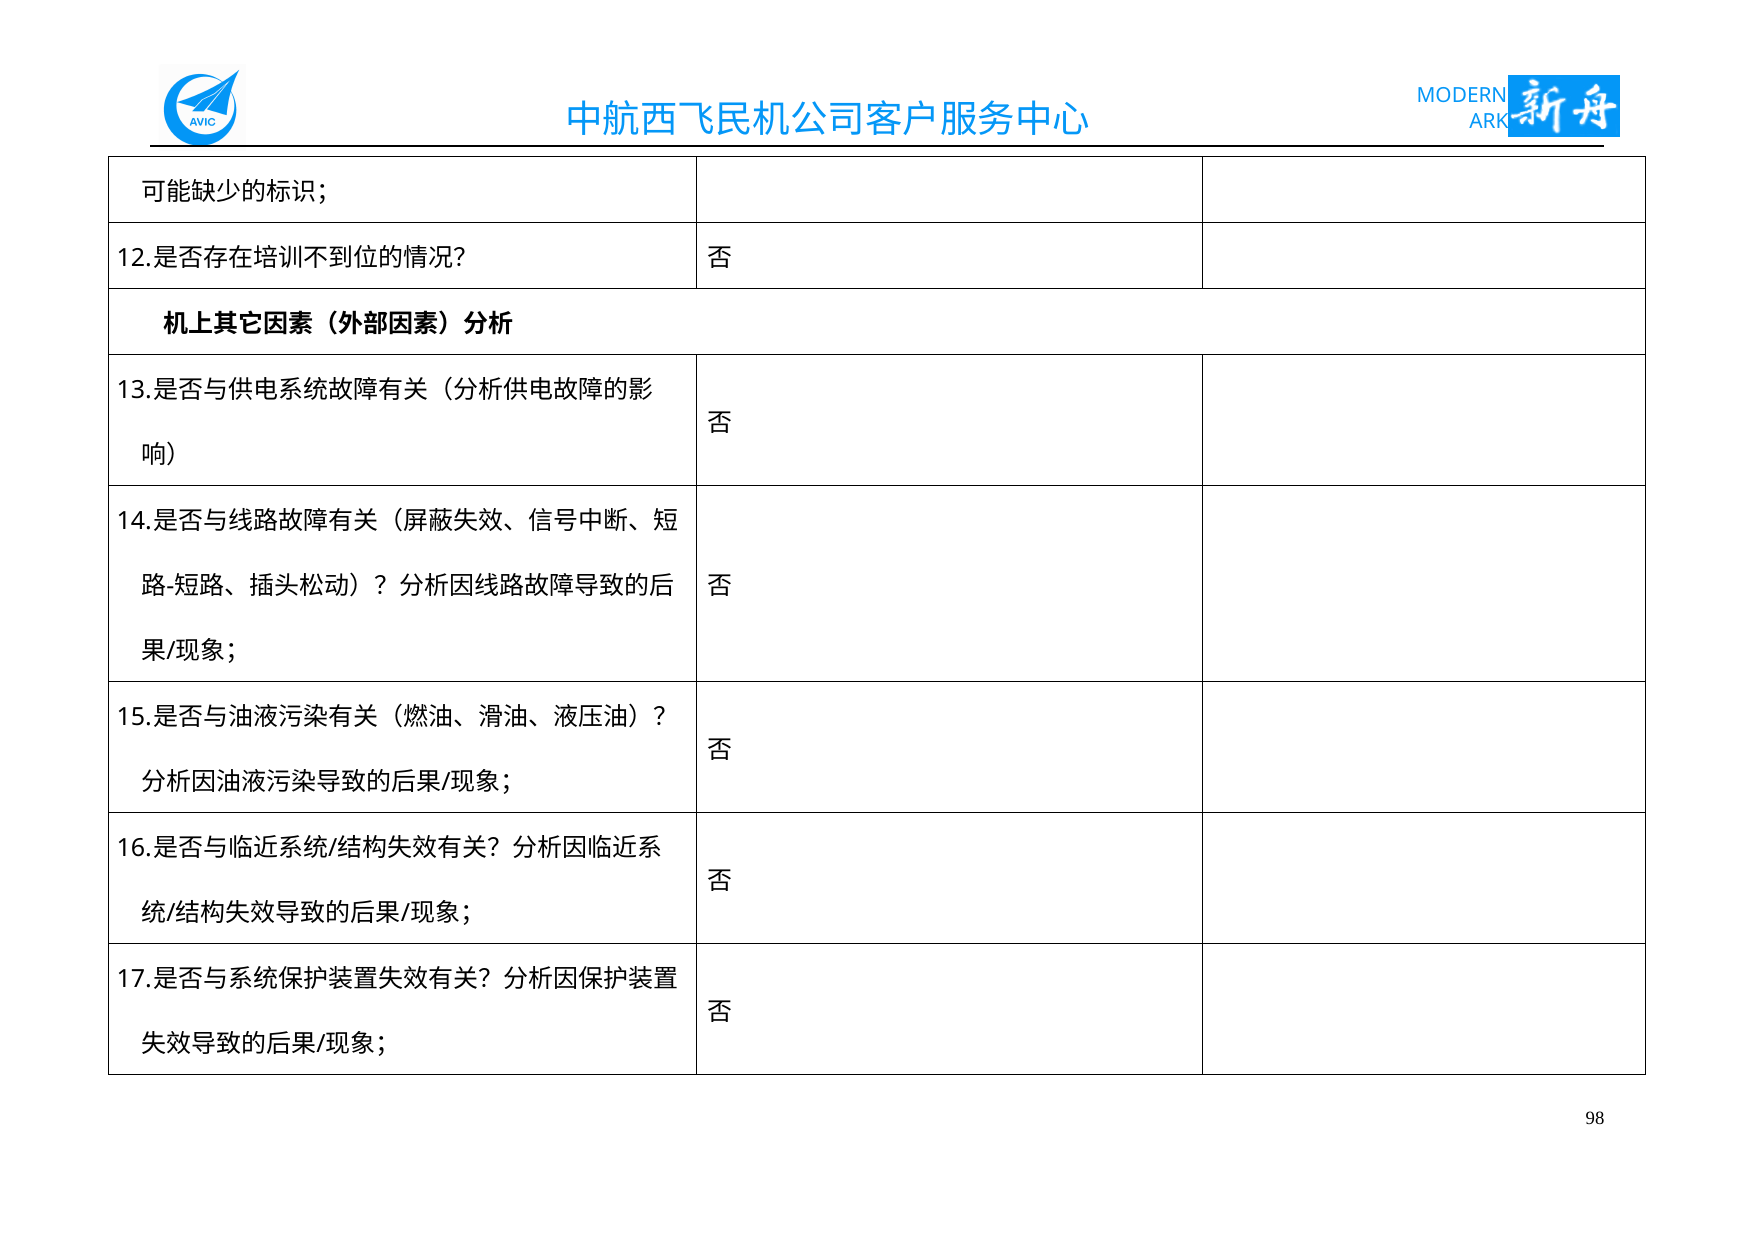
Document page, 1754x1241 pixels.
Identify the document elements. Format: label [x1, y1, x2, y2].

picture [1508, 75, 1620, 137]
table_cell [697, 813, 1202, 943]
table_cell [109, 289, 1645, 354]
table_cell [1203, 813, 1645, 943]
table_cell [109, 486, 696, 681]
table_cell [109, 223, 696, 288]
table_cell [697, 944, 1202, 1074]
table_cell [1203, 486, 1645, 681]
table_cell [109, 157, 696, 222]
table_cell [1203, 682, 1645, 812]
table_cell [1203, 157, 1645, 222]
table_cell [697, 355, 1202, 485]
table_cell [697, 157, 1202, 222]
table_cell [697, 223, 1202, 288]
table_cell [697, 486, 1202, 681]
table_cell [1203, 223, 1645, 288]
picture [158, 64, 247, 145]
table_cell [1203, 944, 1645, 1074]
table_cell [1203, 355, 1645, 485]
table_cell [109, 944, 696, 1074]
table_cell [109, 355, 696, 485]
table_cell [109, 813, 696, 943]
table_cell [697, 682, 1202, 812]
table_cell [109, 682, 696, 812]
picture [158, 147, 247, 151]
